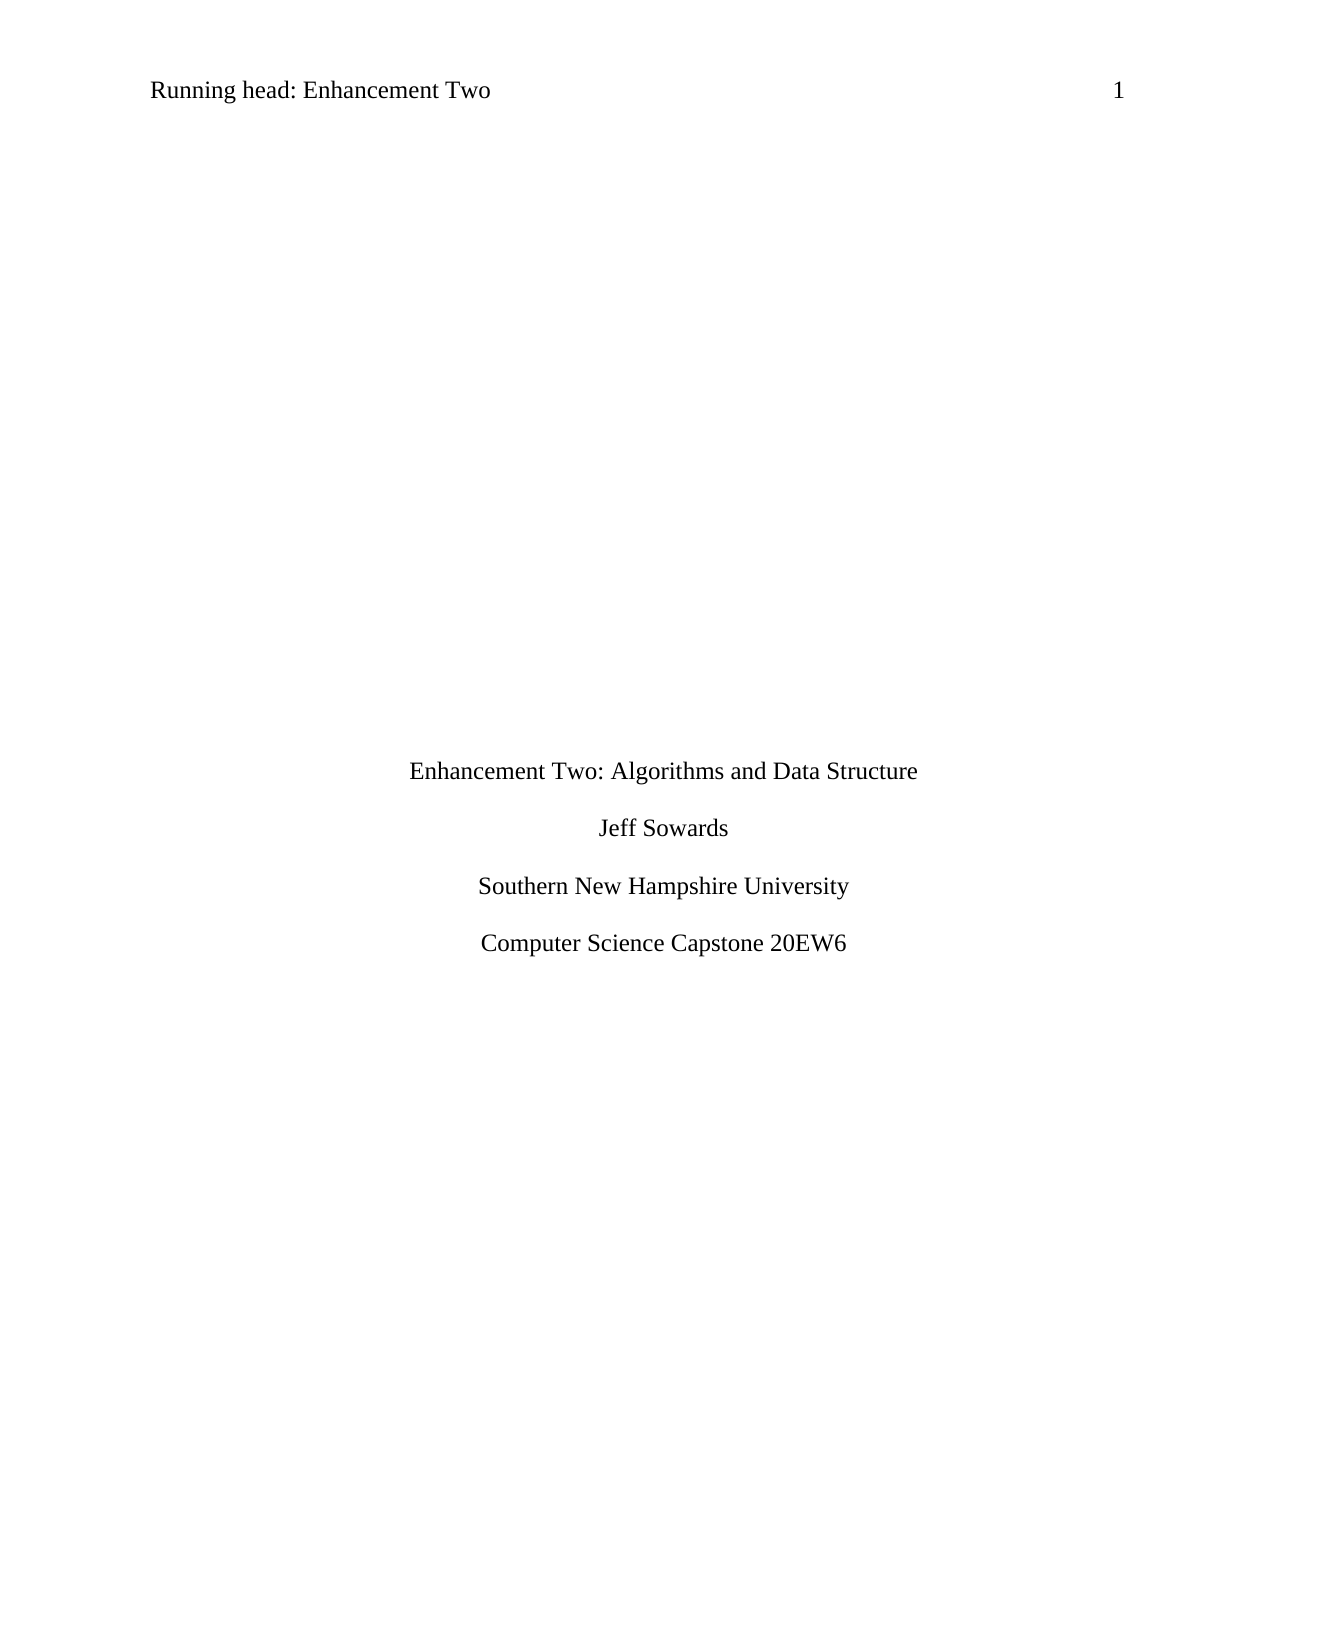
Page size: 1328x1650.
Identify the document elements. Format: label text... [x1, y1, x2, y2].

text Enhancement Two: Algorithms and Data Structure [150, 756, 1177, 785]
text Jeff Sowards [150, 813, 1177, 842]
text Southern New Hampshire University [150, 871, 1177, 900]
text Computer Science Capstone 20EW6 [150, 928, 1177, 957]
